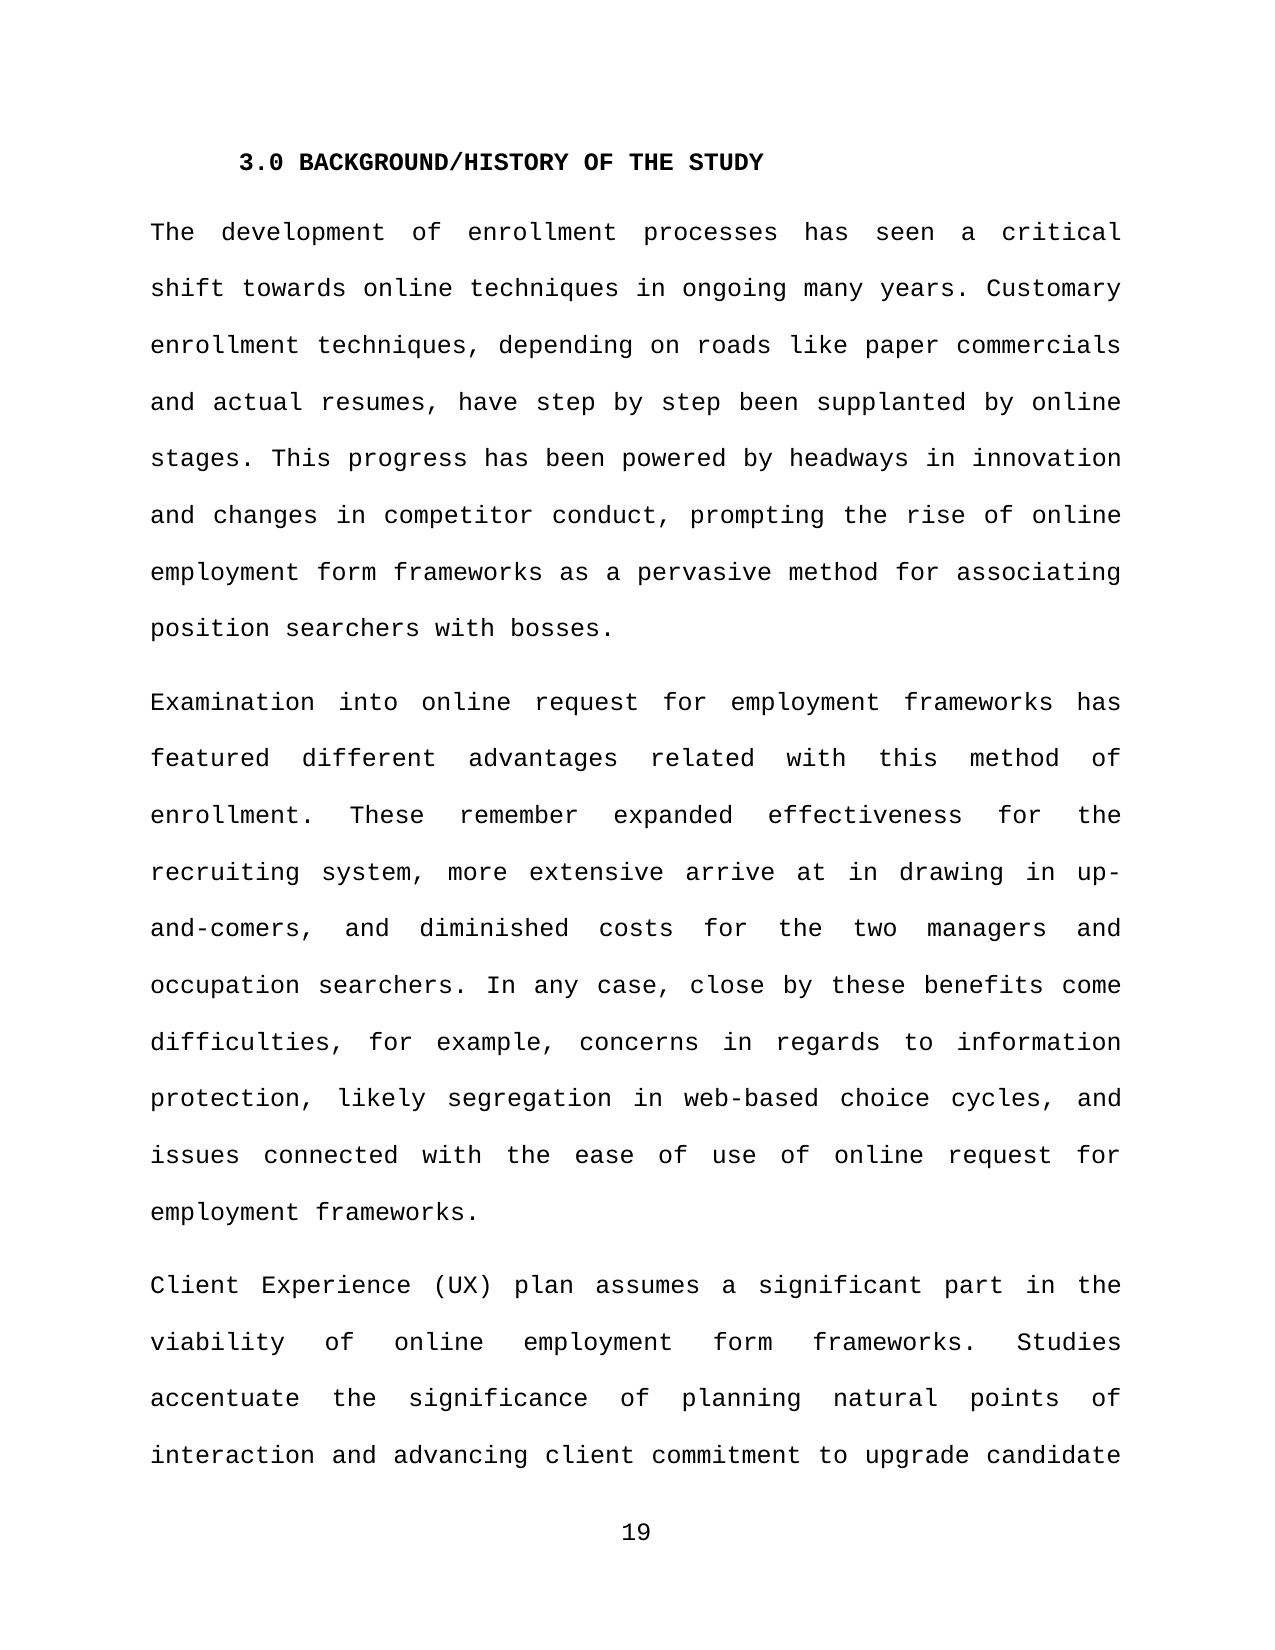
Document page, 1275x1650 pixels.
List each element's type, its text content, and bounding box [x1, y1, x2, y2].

text Examination into online request for employment frameworks has featured different advantages related with this method of enrollment. These remember expanded effectiveness for the recruiting system, more extensive arrive at in drawing in up-and-comers, and diminished costs for the two managers and occupation searchers. In any case, close by these benefits come difficulties, for example, concerns in regards to information protection, likely segregation in web-based choice cycles, and issues connected with the ease of use of online request for employment frameworks. [150, 689, 1122, 1227]
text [150, 1272, 1122, 1471]
subtitle 3.0 BACKGROUND/HISTORY OF THE STUDY [239, 150, 1080, 178]
text The development of enrollment processes has seen a critical shift towards online techniques in ongoing many years. Customary enrollment techniques, depending on roads like paper commercials and actual resumes, have step by step been supplanted by online stages. This progress has been powered by headways in innovation and changes in competitor conduct, prompting the rise of online employment form frameworks as a pervasive method for associating position searchers with bosses. [150, 219, 1122, 644]
